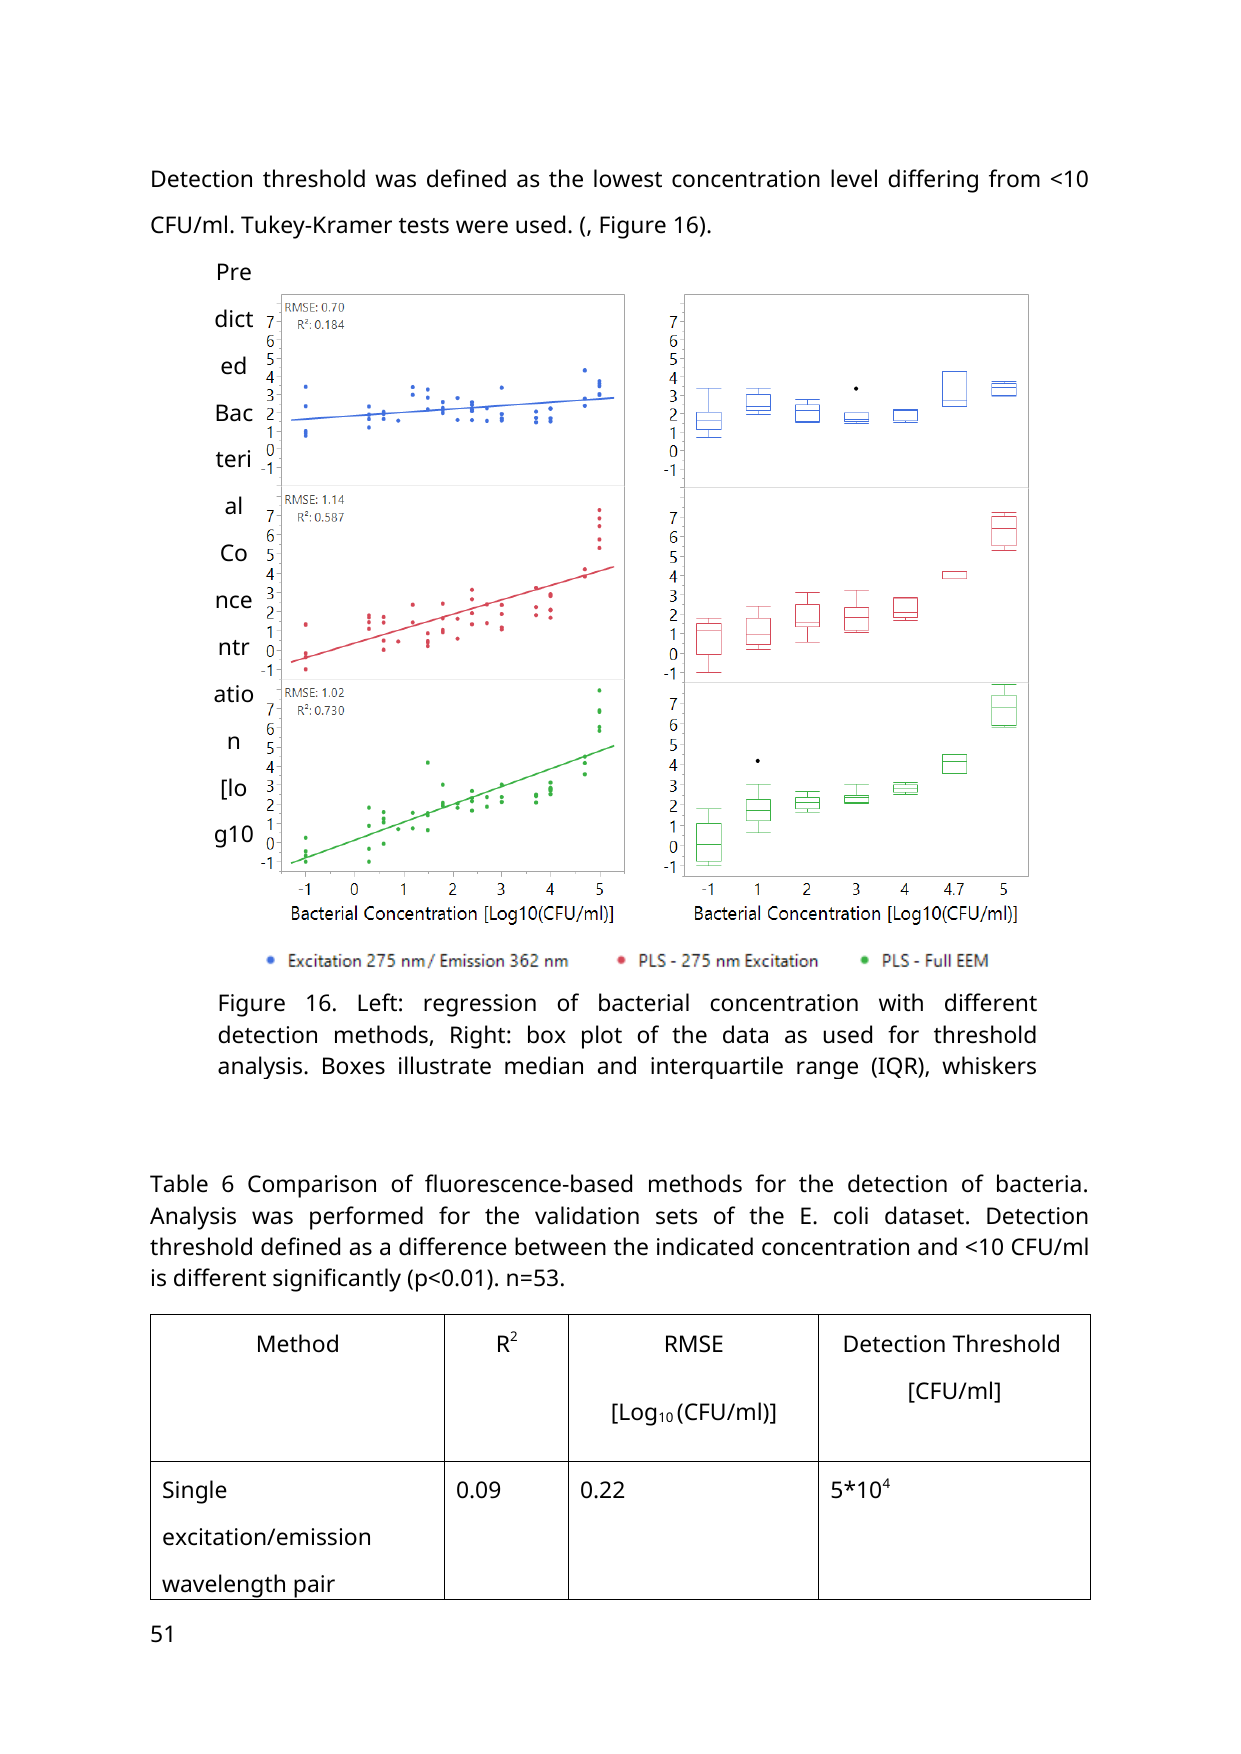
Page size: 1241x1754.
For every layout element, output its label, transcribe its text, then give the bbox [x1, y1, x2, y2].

text Table 6 Comparison of fluorescence-based methods for the detection of bacteria. Analysis was performed for the validation sets of the E. coli dataset. Detection threshold defined as a difference between the indicated concentration and <10 CFU/ml is different significantly (p<0.01). n=53. [150, 1168, 1090, 1293]
table_cell 0.09 [445, 1462, 568, 1599]
table_header Method [151, 1315, 444, 1461]
table_header RMSE [Log10 (CFU/ml)] [569, 1315, 818, 1461]
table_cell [151, 1462, 444, 1599]
table_header Detection Threshold [CFU/ml] [819, 1315, 1090, 1461]
text Detection threshold was defined as the lowest concentration level differing from <10 CFU/ml. Tukey-Kramer tests were used. (Table 6, Figure 16). [150, 162, 1090, 241]
table_cell 5*104 [819, 1462, 1090, 1599]
table_header R2 [445, 1315, 568, 1461]
picture [259, 939, 993, 974]
picture [230, 275, 1042, 926]
table_cell 0.22 [569, 1462, 818, 1599]
